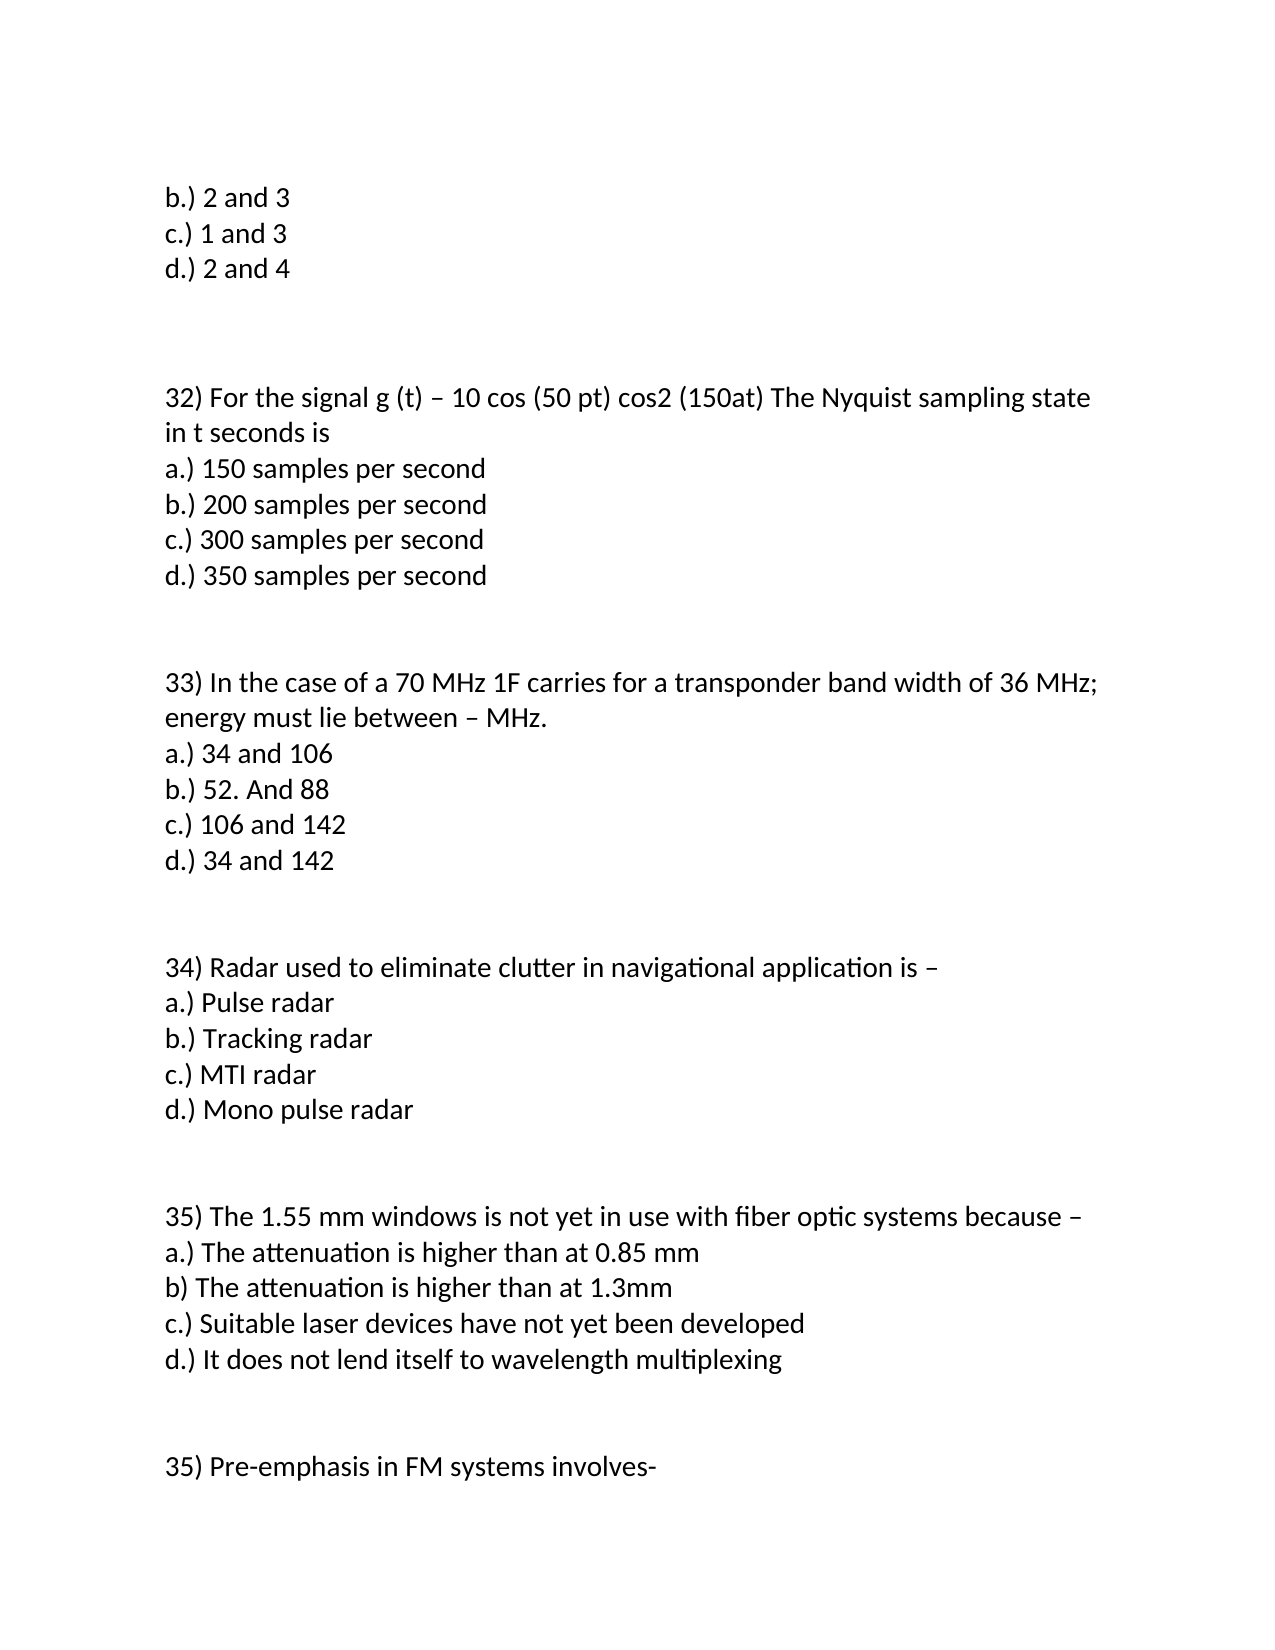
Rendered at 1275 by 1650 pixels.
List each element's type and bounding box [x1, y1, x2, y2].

table_cell [165, 150, 1110, 1483]
